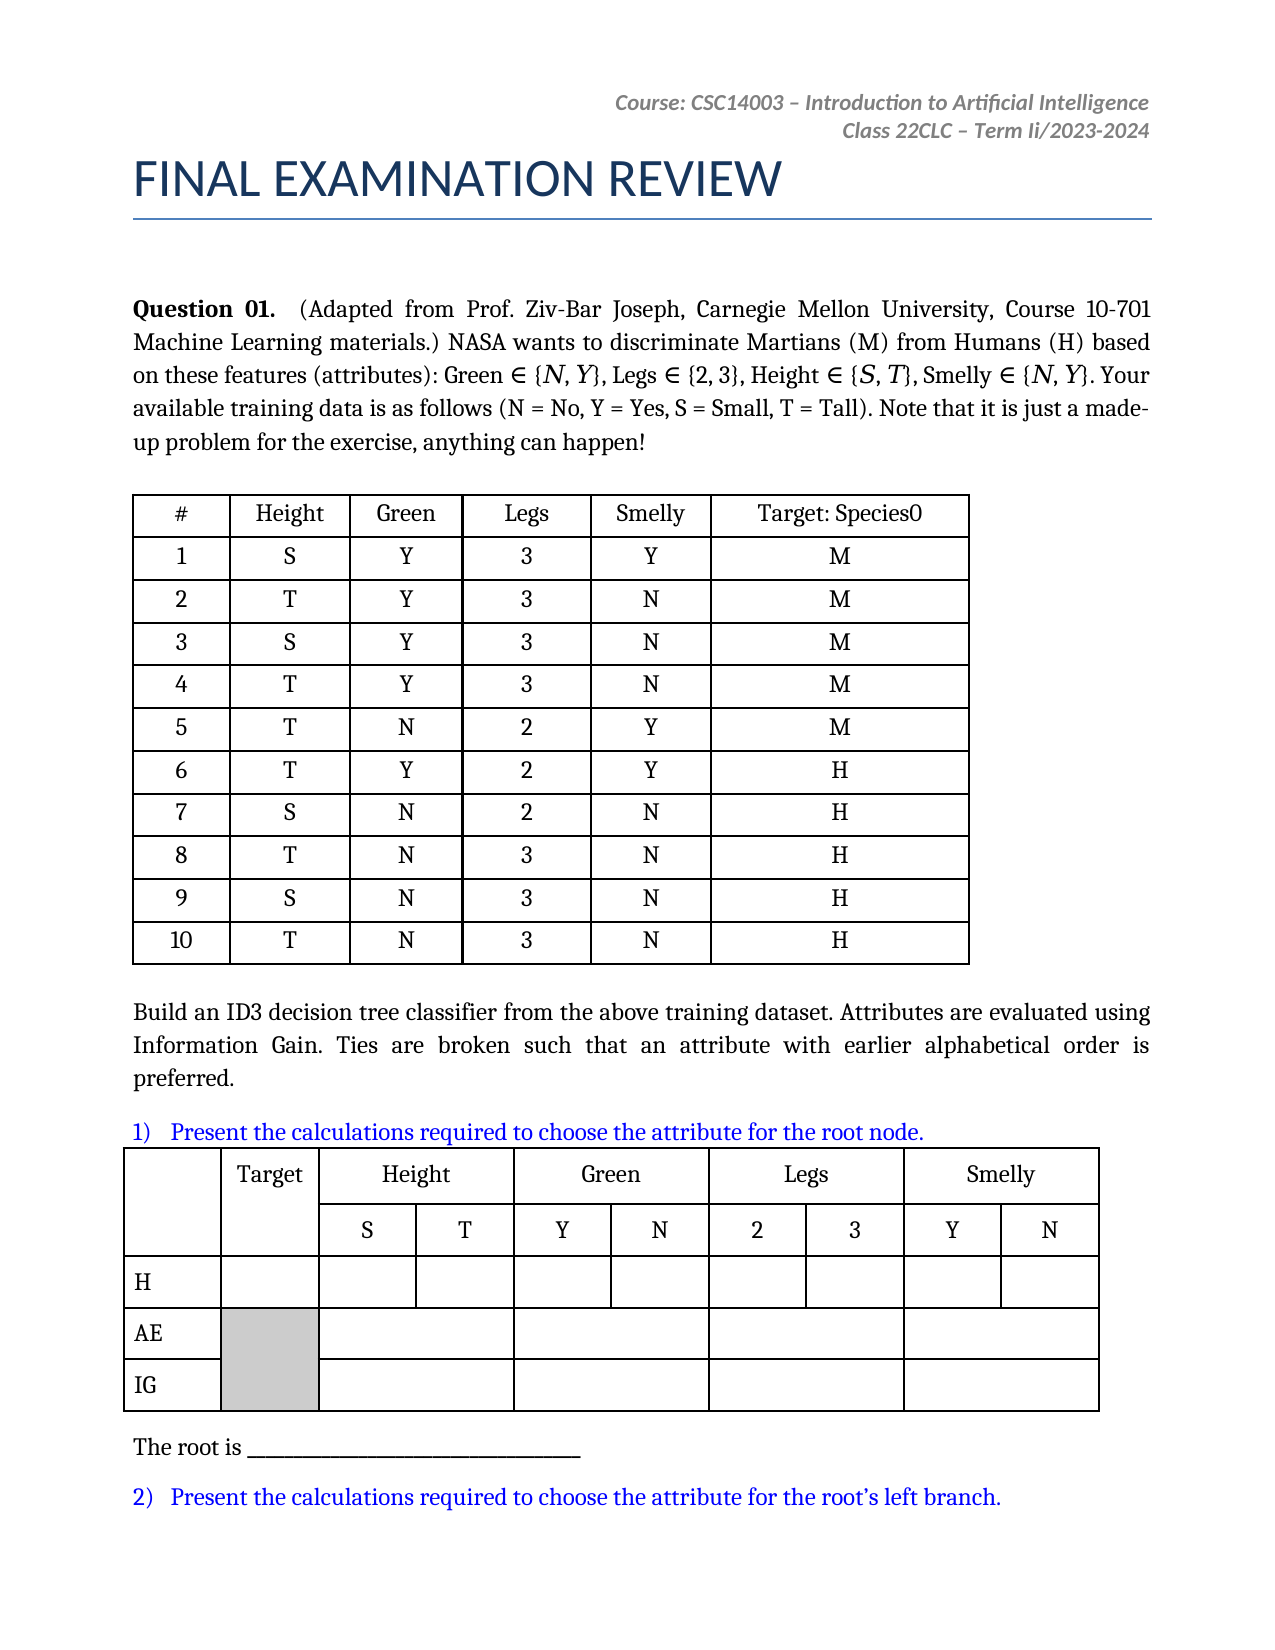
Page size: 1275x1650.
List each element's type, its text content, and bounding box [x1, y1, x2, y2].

table_cell M [712, 666, 968, 707]
table_cell Y [905, 1205, 1000, 1255]
table_header Height [231, 496, 349, 536]
table_cell [222, 1257, 318, 1307]
table_cell M [712, 624, 968, 664]
table_cell [320, 1309, 513, 1358]
table_header Target [222, 1149, 318, 1255]
table_cell N [592, 880, 710, 921]
table_cell 2 [464, 709, 590, 750]
subtitle Class 22CLC – Term Ii/2023-2024 [133, 116, 1152, 144]
table_cell S [231, 538, 349, 579]
table_cell [320, 1257, 415, 1307]
table_cell Y [592, 752, 710, 792]
table_cell N [351, 795, 461, 835]
table_cell T [231, 666, 349, 707]
table_cell H [712, 752, 968, 792]
table_cell N [612, 1205, 708, 1255]
table_cell [905, 1360, 1098, 1410]
table_cell N [592, 624, 710, 664]
table_cell 8 [134, 837, 229, 878]
table_cell M [712, 581, 968, 622]
table_cell Y [592, 709, 710, 750]
table_cell N [592, 923, 710, 963]
table_cell [417, 1257, 513, 1307]
table_header Height [320, 1149, 513, 1203]
table_cell [905, 1309, 1098, 1358]
table_cell 9 [134, 880, 229, 921]
table_cell N [351, 837, 461, 878]
table_cell IG [125, 1360, 220, 1410]
list Present the calculations required to choose the attribute for the root node. [133, 1118, 1152, 1147]
table_header Green [515, 1149, 708, 1203]
table_cell Y [351, 752, 461, 792]
table_cell N [351, 880, 461, 921]
table_cell S [231, 795, 349, 835]
list Present the calculations required to choose the attribute for the root’s left branch. [133, 1482, 1152, 1511]
table_header [125, 1149, 220, 1255]
table_cell 2 [464, 795, 590, 835]
table_cell N [592, 795, 710, 835]
table_cell [320, 1360, 513, 1410]
table_cell T [231, 923, 349, 963]
table_cell T [231, 752, 349, 792]
table_cell 2 [134, 581, 229, 622]
table_cell M [712, 538, 968, 579]
table_cell [515, 1309, 708, 1358]
table_cell H [125, 1257, 220, 1307]
table_cell N [1002, 1205, 1098, 1255]
text The root is ____________________________________ [133, 1433, 1152, 1462]
title FINAL EXAMINATION REVIEW [133, 144, 1152, 218]
table_cell T [231, 581, 349, 622]
table_cell Y [515, 1205, 610, 1255]
table_cell N [592, 666, 710, 707]
table_cell 4 [134, 666, 229, 707]
text Question 01. (Adapted from Prof. Ziv-Bar Joseph, Carnegie Mellon University, Course 10-701 Machine Learning materials.) NASA wants to discriminate Martians (M) from Humans (H) based on these features (attributes): Green ∈ {𝑁, 𝑌}, Legs ∈ {2, 3}, Height ∈ {𝑆, 𝑇}, Smelly ∈ {𝑁, 𝑌}. Your available training data is as follows (N = No, Y = Yes, S = Small, T = Tall). Note that it is just a made-up problem for the exercise, anything can happen! [133, 295, 1152, 456]
table_cell 3 [464, 880, 590, 921]
table_cell 2 [710, 1205, 805, 1255]
table_cell N [592, 837, 710, 878]
table_cell T [417, 1205, 513, 1255]
table_cell Y [592, 538, 710, 579]
table_cell [222, 1309, 318, 1410]
table_cell N [351, 923, 461, 963]
table_cell S [231, 880, 349, 921]
table_cell 1 [134, 538, 229, 579]
table_cell M [712, 709, 968, 750]
table_cell 3 [464, 624, 590, 664]
table_cell H [712, 795, 968, 835]
table_cell S [231, 624, 349, 664]
table_cell [710, 1360, 903, 1410]
table_cell N [592, 581, 710, 622]
table_cell N [351, 709, 461, 750]
table_cell Y [351, 666, 461, 707]
table_cell 3 [464, 666, 590, 707]
table_cell [1002, 1257, 1098, 1307]
text Build an ID3 decision tree classifier from the above training dataset. Attributes are evaluated using Information Gain. Ties are broken such that an attribute with earlier alphabetical order is preferred. [133, 998, 1152, 1093]
table_cell 3 [464, 837, 590, 878]
table_cell Y [351, 624, 461, 664]
table_cell 3 [464, 581, 590, 622]
table_cell 6 [134, 752, 229, 792]
table_cell [515, 1360, 708, 1410]
table_cell 3 [464, 538, 590, 579]
table_cell 3 [464, 923, 590, 963]
table_cell H [712, 923, 968, 963]
table_cell 7 [134, 795, 229, 835]
table_header Smelly [592, 496, 710, 536]
table_cell 3 [807, 1205, 903, 1255]
table_cell [710, 1309, 903, 1358]
table_cell [515, 1257, 610, 1307]
table_header # [134, 496, 229, 536]
table_cell H [712, 880, 968, 921]
table_cell Y [351, 538, 461, 579]
table_cell 3 [134, 624, 229, 664]
table_cell H [712, 837, 968, 878]
table_cell [807, 1257, 903, 1307]
subtitle Course: CSC14003 – Introduction to Artificial Intelligence [133, 88, 1152, 116]
table_cell AE [125, 1309, 220, 1358]
table_cell 2 [464, 752, 590, 792]
table_cell T [231, 837, 349, 878]
table_cell 10 [134, 923, 229, 963]
table_header Target: Species0 [712, 496, 968, 536]
table_header Green [351, 496, 461, 536]
table_cell Y [351, 581, 461, 622]
table_cell T [231, 709, 349, 750]
table_header Legs [464, 496, 590, 536]
table_cell [612, 1257, 708, 1307]
table_cell 5 [134, 709, 229, 750]
table_header Legs [710, 1149, 903, 1203]
table_header Smelly [905, 1149, 1098, 1203]
table_cell S [320, 1205, 415, 1255]
table_cell [905, 1257, 1000, 1307]
table_cell [710, 1257, 805, 1307]
